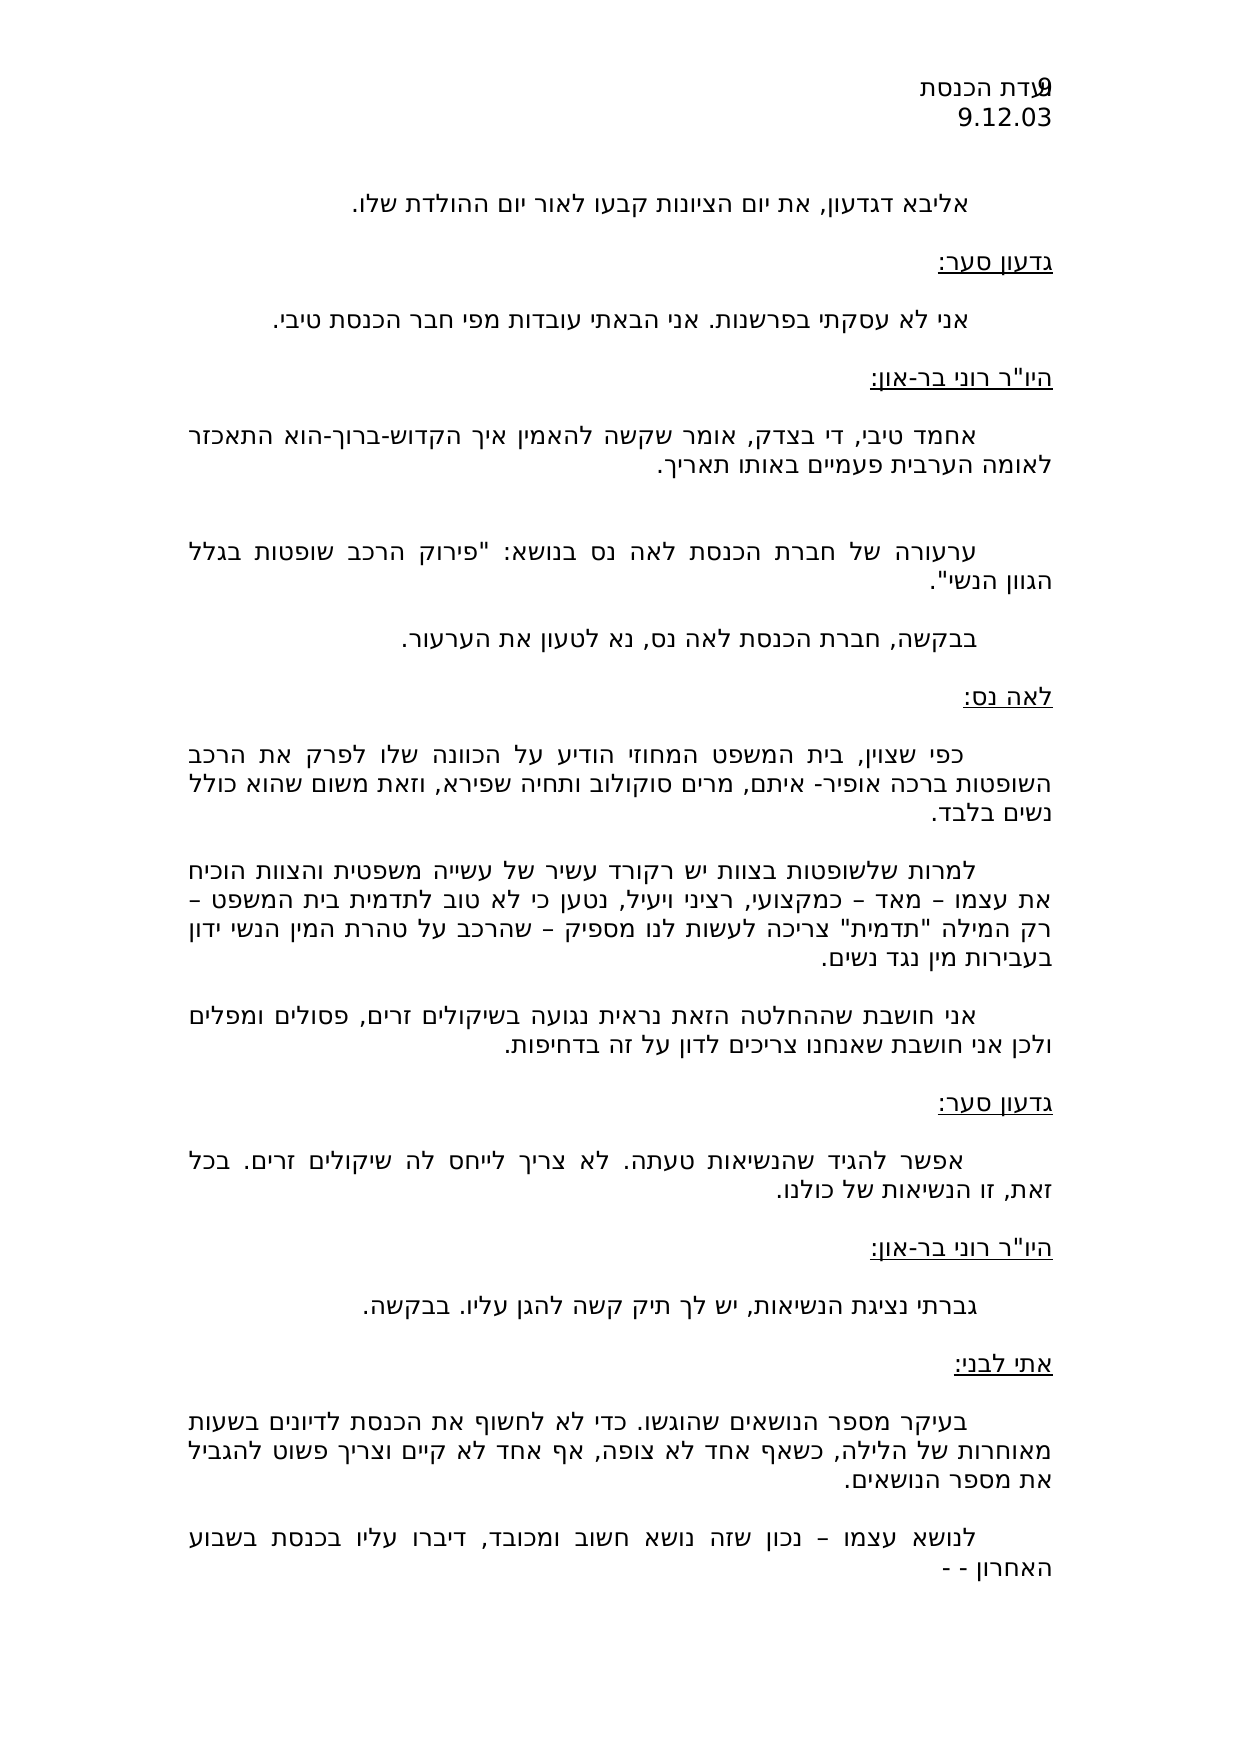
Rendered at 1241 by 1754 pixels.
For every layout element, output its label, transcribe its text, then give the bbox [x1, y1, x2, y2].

text כפי שצוין, בית המשפט המחוזי הודיע על הכוונה שלו לפרק את הרכב השופטות ברכה אופיר- איתם, מרים סוקולוב ותחיה שפירא, וזאת משום שהוא כולל נשים בלבד. [187, 740, 1053, 827]
text אחמד טיבי, די בצדק, אומר שקשה להאמין איך הקדוש-ברוך-הוא התאכזר לאומה הערבית פעמיים באותו תאריך. [187, 421, 1053, 479]
text אתי לבני: [187, 1349, 1053, 1378]
text היו"ר רוני בר-און: [187, 1233, 1053, 1263]
text גברתי נציגת הנשיאות, יש לך תיק קשה להגן עליו. בבקשה. [187, 1291, 1053, 1321]
text אפשר להגיד שהנשיאות טעתה. לא צריך לייחס לה שיקולים זרים. בכל זאת, זו הנשיאות של כולנו. [187, 1146, 1053, 1205]
text אליבא דגדעון, את יום הציונות קבעו לאור יום ההולדת שלו. [187, 189, 1053, 218]
text ערעורה של חברת הכנסת לאה נס בנושא: "פירוק הרכב שופטות בגלל הגוון הנשי". [187, 537, 1053, 595]
text היו"ר רוני בר-און: [187, 363, 1053, 392]
text לאה נס: [187, 682, 1053, 711]
text גדעון סער: [187, 247, 1053, 276]
text אני לא עסקתי בפרשנות. אני הבאתי עובדות מפי חבר הכנסת טיבי. [187, 305, 1053, 334]
text בעיקר מספר הנושאים שהוגשו. כדי לא לחשוף את הכנסת לדיונים בשעות מאוחרות של הלילה, כשאף אחד לא צופה, אף אחד לא קיים וצריך פשוט להגביל את מספר הנושאים. [187, 1407, 1053, 1495]
text למרות שלשופטות בצוות יש רקורד עשיר של עשייה משפטית והצוות הוכיח את עצמו – מאד – כמקצועי, רציני ויעיל, נטען כי לא טוב לתדמית בית המשפט – רק המילה "תדמית" צריכה לעשות לנו מספיק – שהרכב על טהרת המין הנשי ידון בעבירות מין נגד נשים. [187, 856, 1053, 973]
text אני חושבת שההחלטה הזאת נראית נגועה בשיקולים זרים, פסולים ומפלים ולכן אני חושבת שאנחנו צריכים לדון על זה בדחיפות. [187, 1001, 1053, 1060]
text לנושא עצמו – נכון שזה נושא חשוב ומכובד, דיברו עליו בכנסת בשבוע האחרון - - [187, 1523, 1053, 1582]
text גדעון סער: [187, 1088, 1053, 1118]
text בבקשה, חברת הכנסת לאה נס, נא לטעון את הערעור. [187, 624, 1053, 653]
